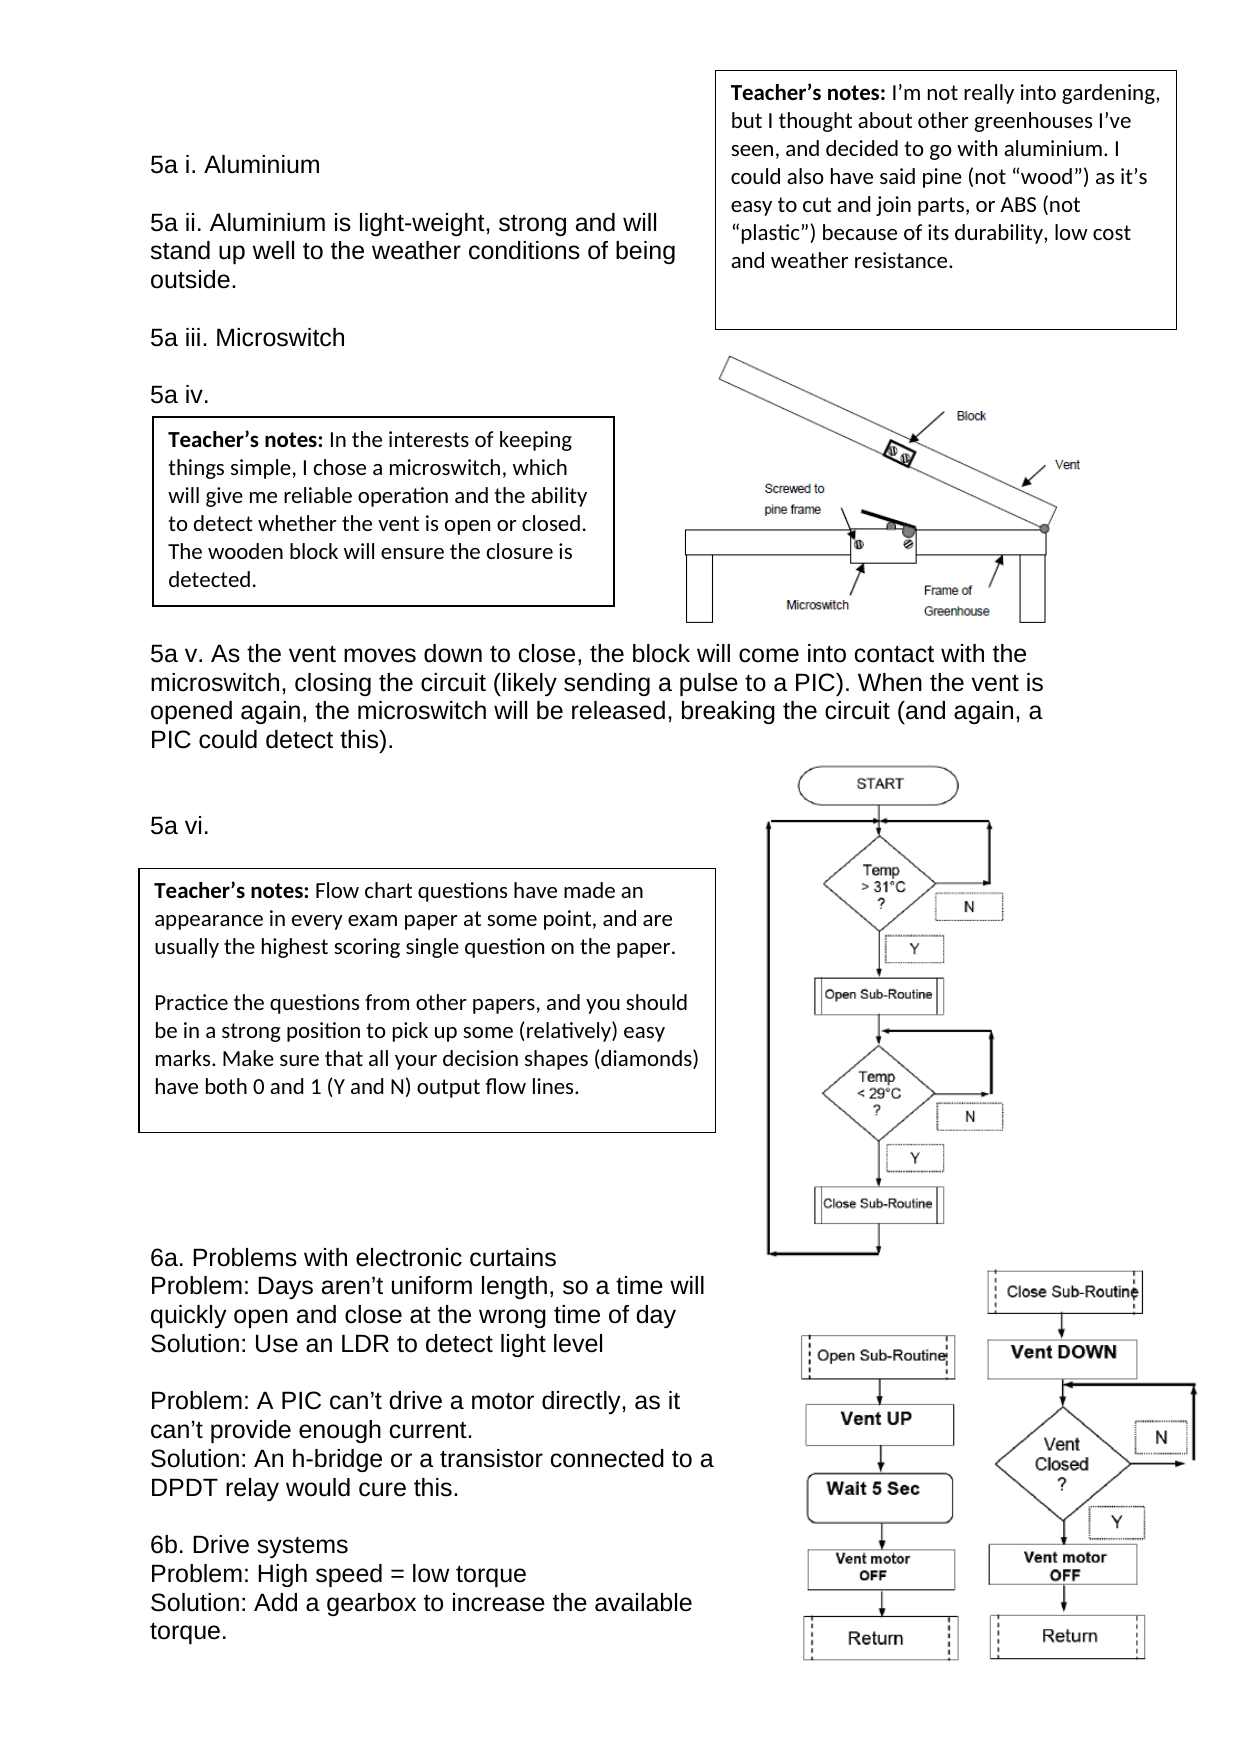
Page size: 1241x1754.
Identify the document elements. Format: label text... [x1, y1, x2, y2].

text 5a v. As the vent moves down to close, the block will come into contact with the microswitch, closing the circuit (likely sending a pulse to a PIC). When the vent is opened again, the microswitch will be released, breaking the circuit (and again, a PIC could detect this). [150, 466, 1090, 754]
text 5a ii. Aluminium is light-weight, strong and will stand up well to the weather conditions of being outside. [150, 207, 715, 294]
text Solution: Add a gearbox to increase the available torque. [150, 1587, 757, 1645]
text 5a iv. [150, 380, 673, 409]
text Solution: Use an LDR to detect light level [150, 1329, 757, 1357]
picture [757, 758, 1205, 1670]
text Problem: Days aren’t uniform length, so a time will quickly open and close at the wrong time of day [150, 1271, 757, 1329]
text 5a i. Aluminium [150, 150, 715, 179]
text Problem: A PIC can’t drive a motor directly, as it can’t provide enough current. [150, 1386, 757, 1444]
text 5a iii. Microswitch [150, 322, 1090, 351]
picture [673, 350, 1088, 631]
text Solution: An h-bridge or a transistor connected to a DPDT relay would cure this. [150, 1444, 757, 1501]
text 6a. Problems with electronic curtains [150, 1242, 757, 1271]
text Problem: High speed = low torque [150, 1559, 757, 1587]
text 5a vi. [150, 811, 757, 840]
text 6b. Drive systems [150, 1530, 757, 1559]
